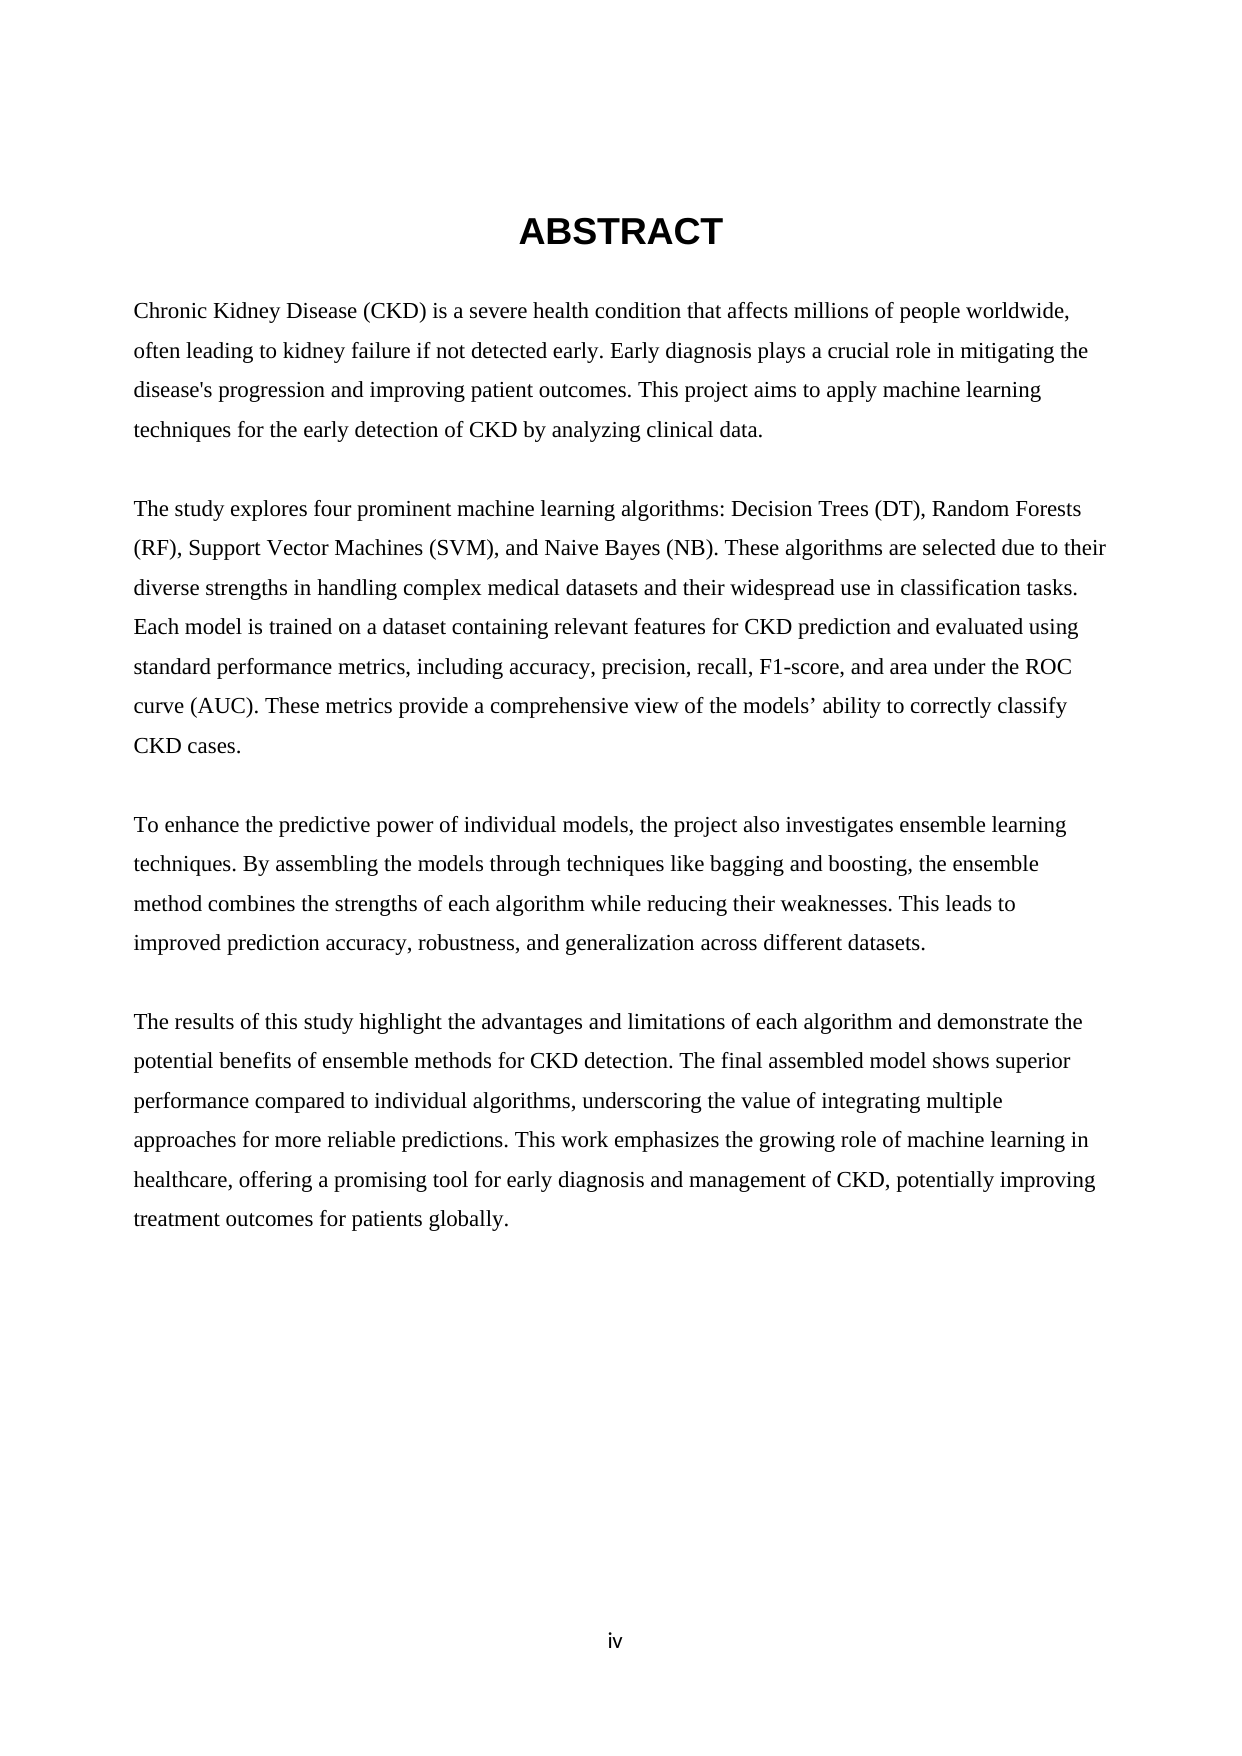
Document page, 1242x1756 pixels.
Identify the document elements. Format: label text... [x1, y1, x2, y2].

text To enhance the predictive power of individual models, the project also investigates ensemble learning techniques. By assembling the models through techniques like bagging and boosting, the ensemble method combines the strengths of each algorithm while reducing their weaknesses. This leads to improved prediction accuracy, robustness, and generalization across different datasets. [133, 811, 1110, 956]
subtitle ABSTRACT [133, 209, 1108, 252]
text The study explores four prominent machine learning algorithms: Decision Trees (DT), Random Forests (RF), Support Vector Machines (SVM), and Naive Bayes (NB). These algorithms are selected due to their diverse strengths in handling complex medical datasets and their widespread use in classification tasks. Each model is trained on a dataset containing relevant features for CKD prediction and evaluated using standard performance metrics, including accuracy, precision, recall, F1-score, and area under the ROC curve (AUC). These metrics provide a comprehensive view of the models’ ability to correctly classify CKD cases. [133, 495, 1110, 758]
text Chronic Kidney Disease (CKD) is a severe health condition that affects millions of people worldwide, often leading to kidney failure if not detected early. Early diagnosis plays a crucial role in mitigating the disease's progression and improving patient outcomes. This project aims to apply machine learning techniques for the early detection of CKD by analyzing clinical data. [133, 297, 1110, 442]
text The results of this study highlight the advantages and limitations of each algorithm and demonstrate the potential benefits of ensemble methods for CKD detection. The final assembled model shows superior performance compared to individual algorithms, underscoring the value of integrating multiple approaches for more reliable predictions. This work emphasizes the growing role of machine learning in healthcare, offering a promising tool for early diagnosis and management of CKD, potentially improving treatment outcomes for patients globally. [133, 1008, 1110, 1232]
